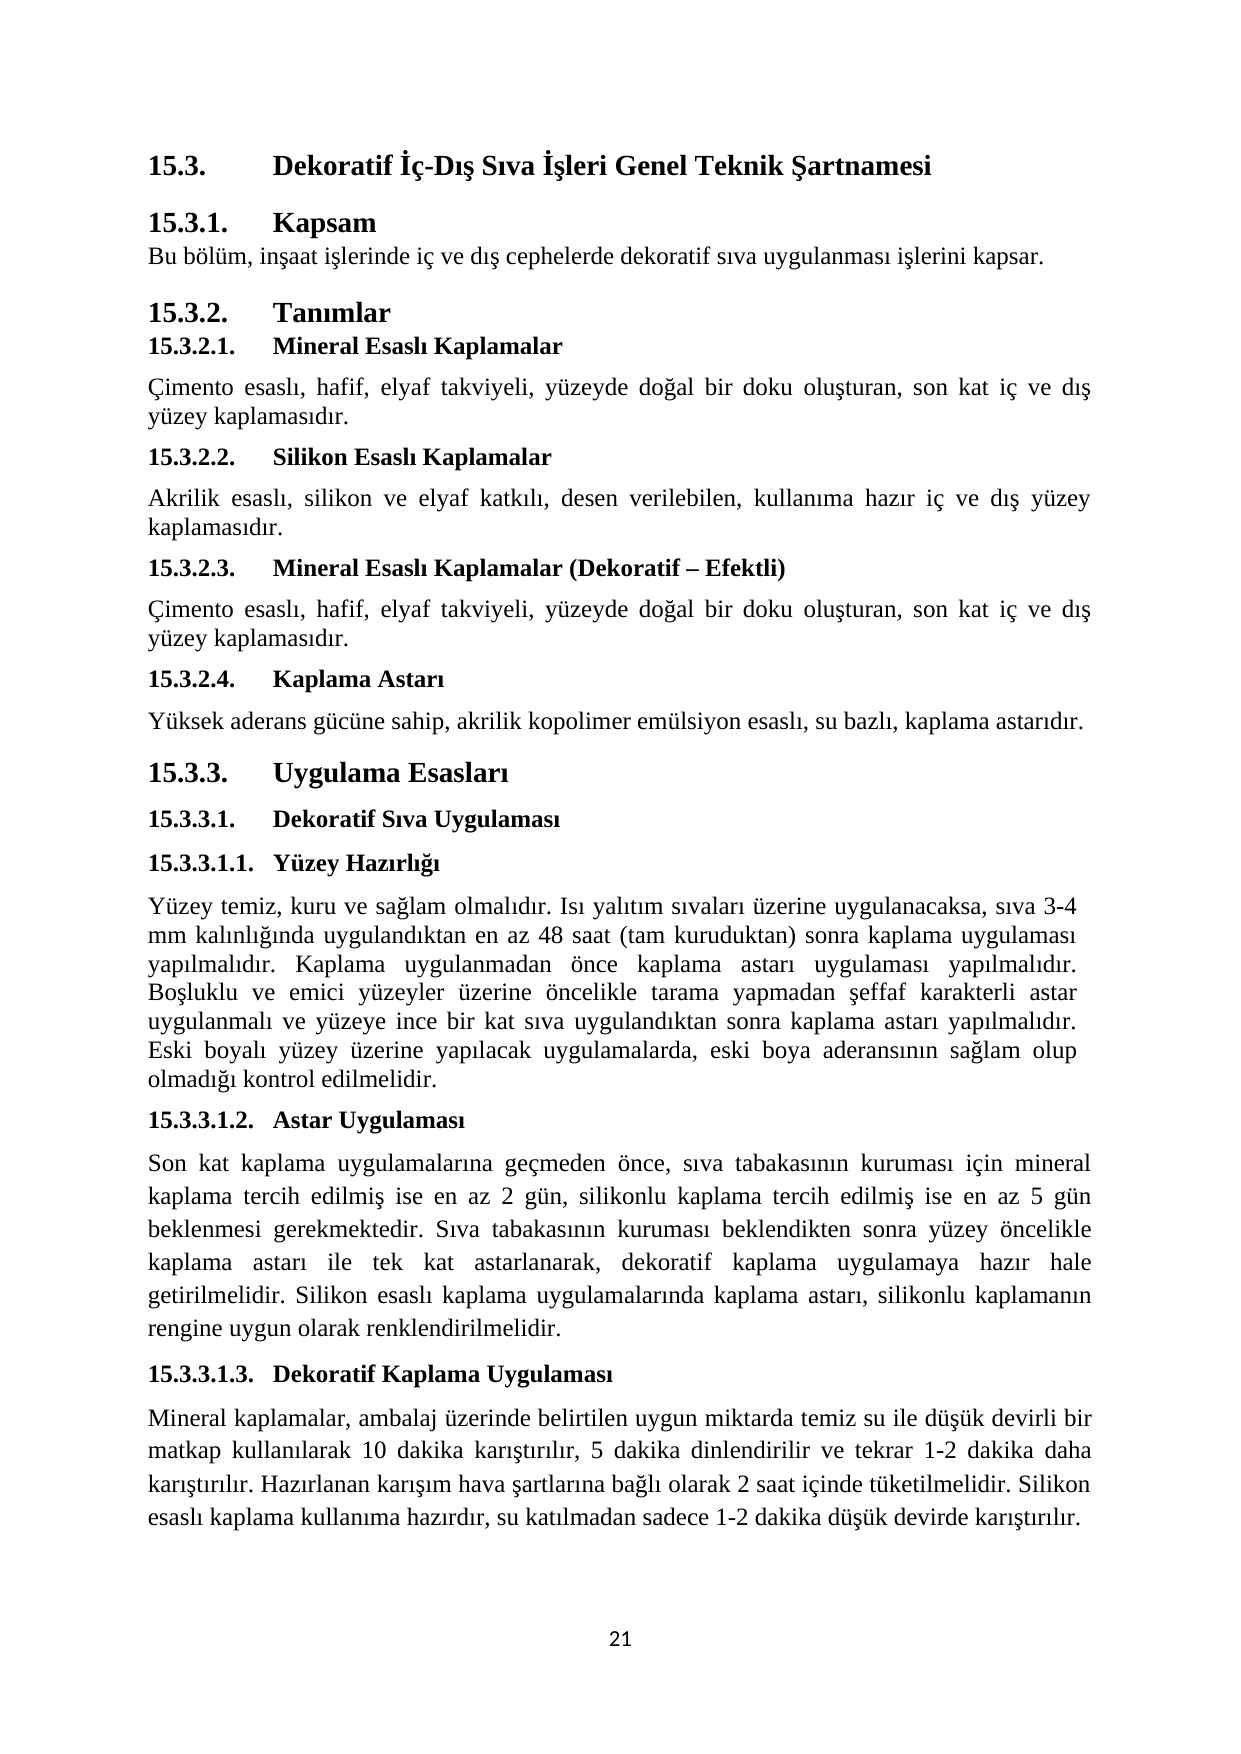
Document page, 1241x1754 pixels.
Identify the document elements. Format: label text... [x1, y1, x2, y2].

text Yüzey temiz, kuru ve sağlam olmalıdır. Isı yalıtım sıvaları üzerine uygulanacaksa, sıva 3-4 mm kalınlığında uygulandıktan en az 48 saat (tam kuruduktan) sonra kaplama uygulaması yapılmalıdır. Kaplama uygulanmadan önce kaplama astarı uygulaması yapılmalıdır. Boşluklu ve emici yüzeyler üzerine öncelikle tarama yapmadan şeffaf karakterli astar uygulanmalı ve yüzeye ince bir kat sıva uygulandıktan sonra kaplama astarı yapılmalıdır. Eski boyalı yüzey üzerine yapılacak uygulamalarda, eski boya aderansının sağlam olup olmadığı kontrol edilmelidir. [148, 891, 1078, 1092]
subtitle Uygulama Esasları [148, 755, 1092, 789]
subtitle Silikon Esaslı Kaplamalar [148, 442, 1092, 471]
text Çimento esaslı, hafif, elyaf takviyeli, yüzeyde doğal bir doku oluşturan, son kat iç ve dış yüzey kaplamasıdır. [148, 372, 1092, 429]
subtitle Dekoratif İç-Dış Sıva İşleri Genel Teknik Şartnamesi [148, 148, 1092, 181]
subtitle Astar Uygulaması [148, 1105, 1092, 1134]
subtitle Kapsam [148, 205, 1092, 238]
text Akrilik esaslı, silikon ve elyaf katkılı, desen verilebilen, kullanıma hazır iç ve dış yüzey kaplamasıdır. [148, 483, 1092, 541]
text Son kat kaplama uygulamalarına geçmeden önce, sıva tabakasının kuruması için mineral kaplama tercih edilmiş ise en az 2 gün, silikonlu kaplama tercih edilmiş ise en az 5 gün beklenmesi gerekmektedir. Sıva tabakasının kuruması beklendikten sonra yüzey öncelikle kaplama astarı ile tek kat astarlanarak, dekoratif kaplama uygulamaya hazır hale getirilmelidir. Silikon esaslı kaplama uygulamalarında kaplama astarı, silikonlu kaplamanın rengine uygun olarak renklendirilmelidir. [148, 1148, 1092, 1342]
subtitle Dekoratif Sıva Uygulaması [148, 804, 1092, 833]
subtitle Dekoratif Kaplama Uygulaması [148, 1359, 1092, 1388]
text Yüksek aderans gücüne sahip, akrilik kopolimer emülsiyon esaslı, su bazlı, kaplama astarıdır. [148, 706, 1092, 734]
subtitle Mineral Esaslı Kaplamalar (Dekoratif – Efektli) [148, 553, 1092, 582]
text Çimento esaslı, hafif, elyaf takviyeli, yüzeyde doğal bir doku oluşturan, son kat iç ve dış yüzey kaplamasıdır. [148, 594, 1092, 652]
text Bu bölüm, inşaat işlerinde iç ve dış cephelerde dekoratif sıva uygulanması işlerini kapsar. [148, 241, 1092, 269]
subtitle Kaplama Astarı [148, 664, 1092, 693]
subtitle Yüzey Hazırlığı [148, 848, 1092, 876]
text Mineral kaplamalar, ambalaj üzerinde belirtilen uygun miktarda temiz su ile düşük devirli bir matkap kullanılarak 10 dakika karıştırılır, 5 dakika dinlendirilir ve tekrar 1-2 dakika daha karıştırılır. Hazırlanan karışım hava şartlarına bağlı olarak 2 saat içinde tüketilmelidir. Silikon esaslı kaplama kullanıma hazırdır, su katılmadan sadece 1-2 dakika düşük devirde karıştırılır. [148, 1403, 1092, 1530]
subtitle Mineral Esaslı Kaplamalar [148, 331, 1092, 359]
subtitle Tanımlar [148, 295, 1092, 328]
